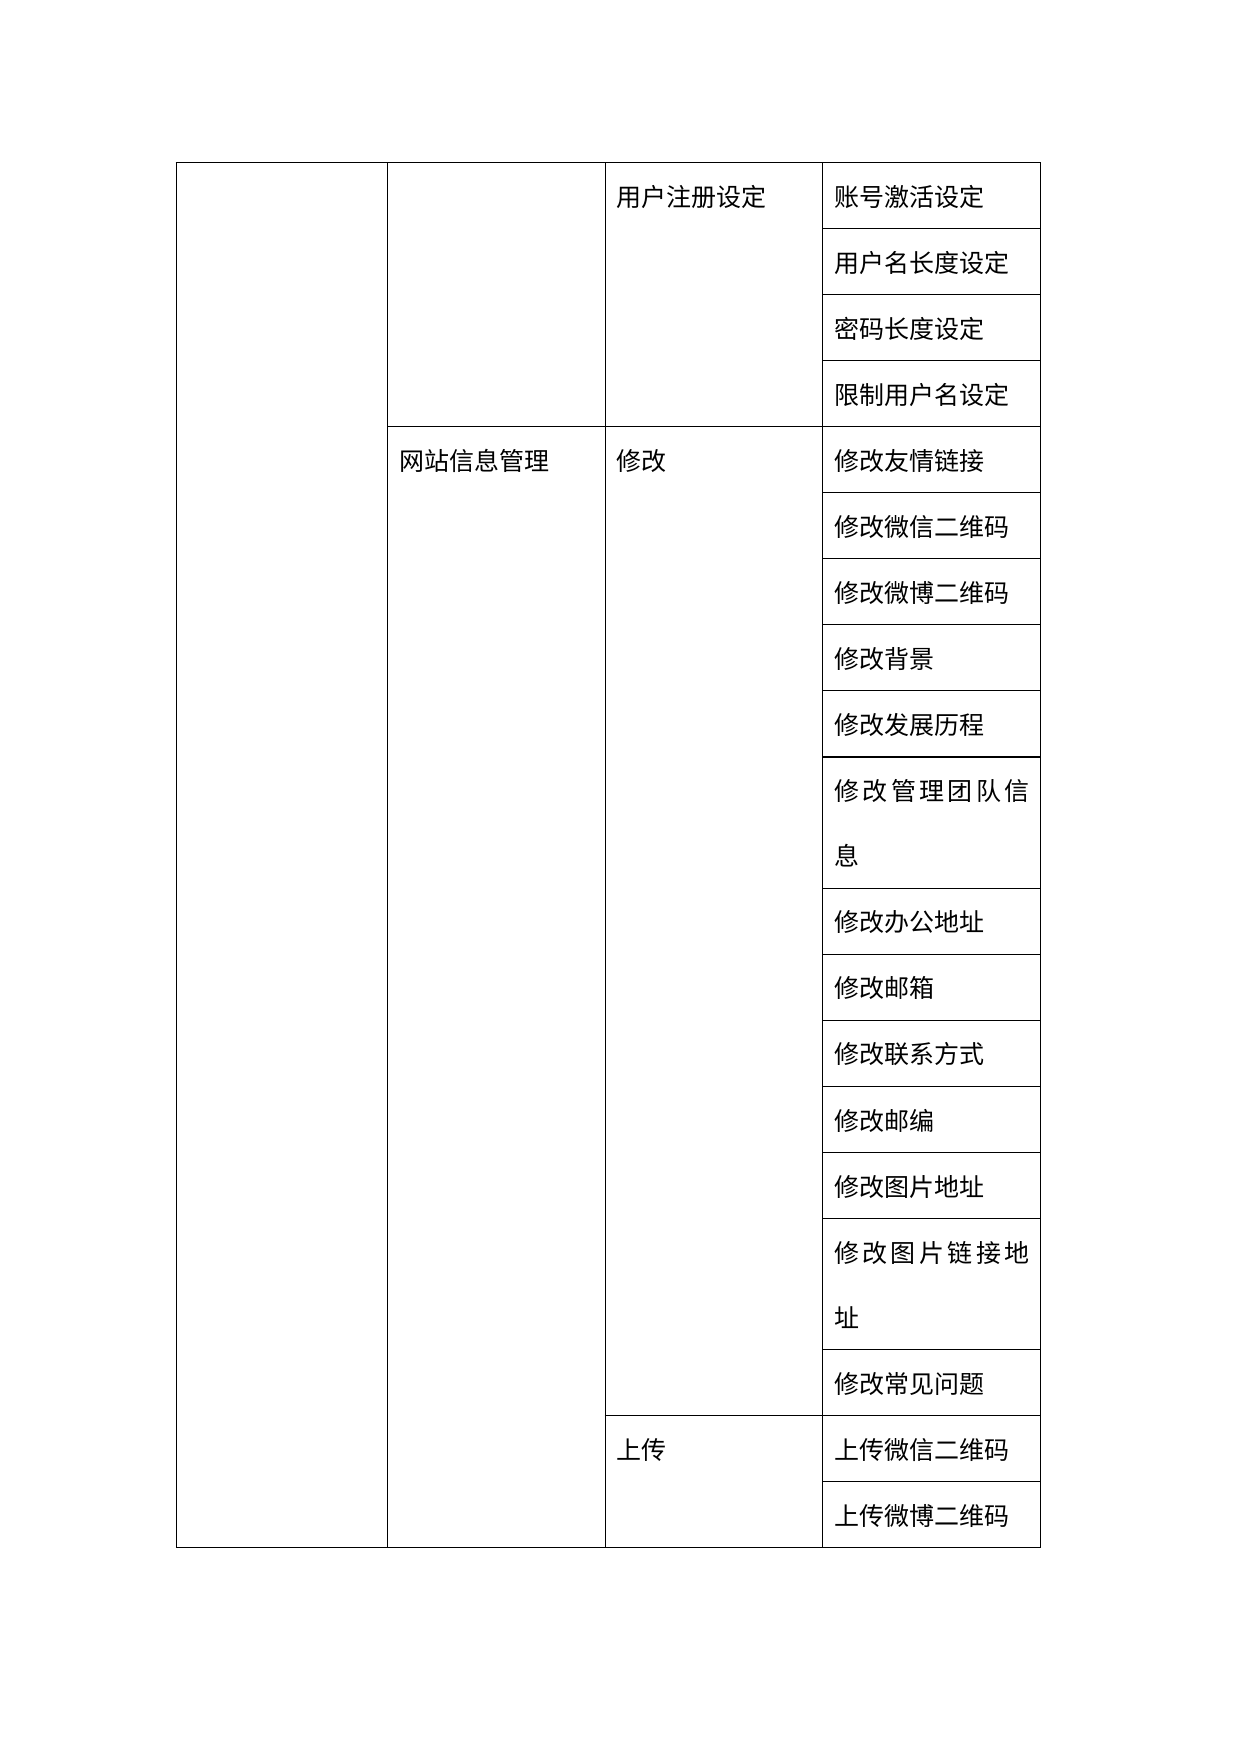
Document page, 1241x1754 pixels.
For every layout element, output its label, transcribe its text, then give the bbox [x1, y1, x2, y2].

table_cell 上传微博二维码 [823, 1482, 1040, 1547]
table_cell 修改常见问题 [823, 1350, 1040, 1415]
table_cell 限制用户名设定 [823, 361, 1040, 426]
table_cell 上传 [606, 1416, 822, 1547]
table_cell 修改邮箱 [823, 955, 1040, 1019]
table_cell 用户注册设定 [606, 163, 822, 426]
table_cell 密码长度设定 [823, 295, 1040, 360]
table_cell 修改图片地址 [823, 1153, 1040, 1218]
table_cell 修改微博二维码 [823, 559, 1040, 624]
table_cell 网站信息管理 [388, 427, 605, 1547]
table_cell 修改 [606, 427, 822, 1415]
table_cell 用户名长度设定 [823, 229, 1040, 294]
table_cell 修改邮编 [823, 1087, 1040, 1152]
table_cell 修改联系方式 [823, 1021, 1040, 1086]
table_cell 修改图片链接地址 [823, 1219, 1040, 1349]
table_cell 修改发展历程 [823, 691, 1040, 756]
table_cell 修改友情链接 [823, 427, 1040, 492]
table_cell 修改背景 [823, 625, 1040, 690]
table_cell 修改管理团队信息 [823, 758, 1040, 887]
table_cell 修改办公地址 [823, 889, 1040, 953]
table_cell 上传微信二维码 [823, 1416, 1040, 1481]
table_cell 账号激活设定 [823, 163, 1040, 228]
table_cell 修改微信二维码 [823, 493, 1040, 558]
